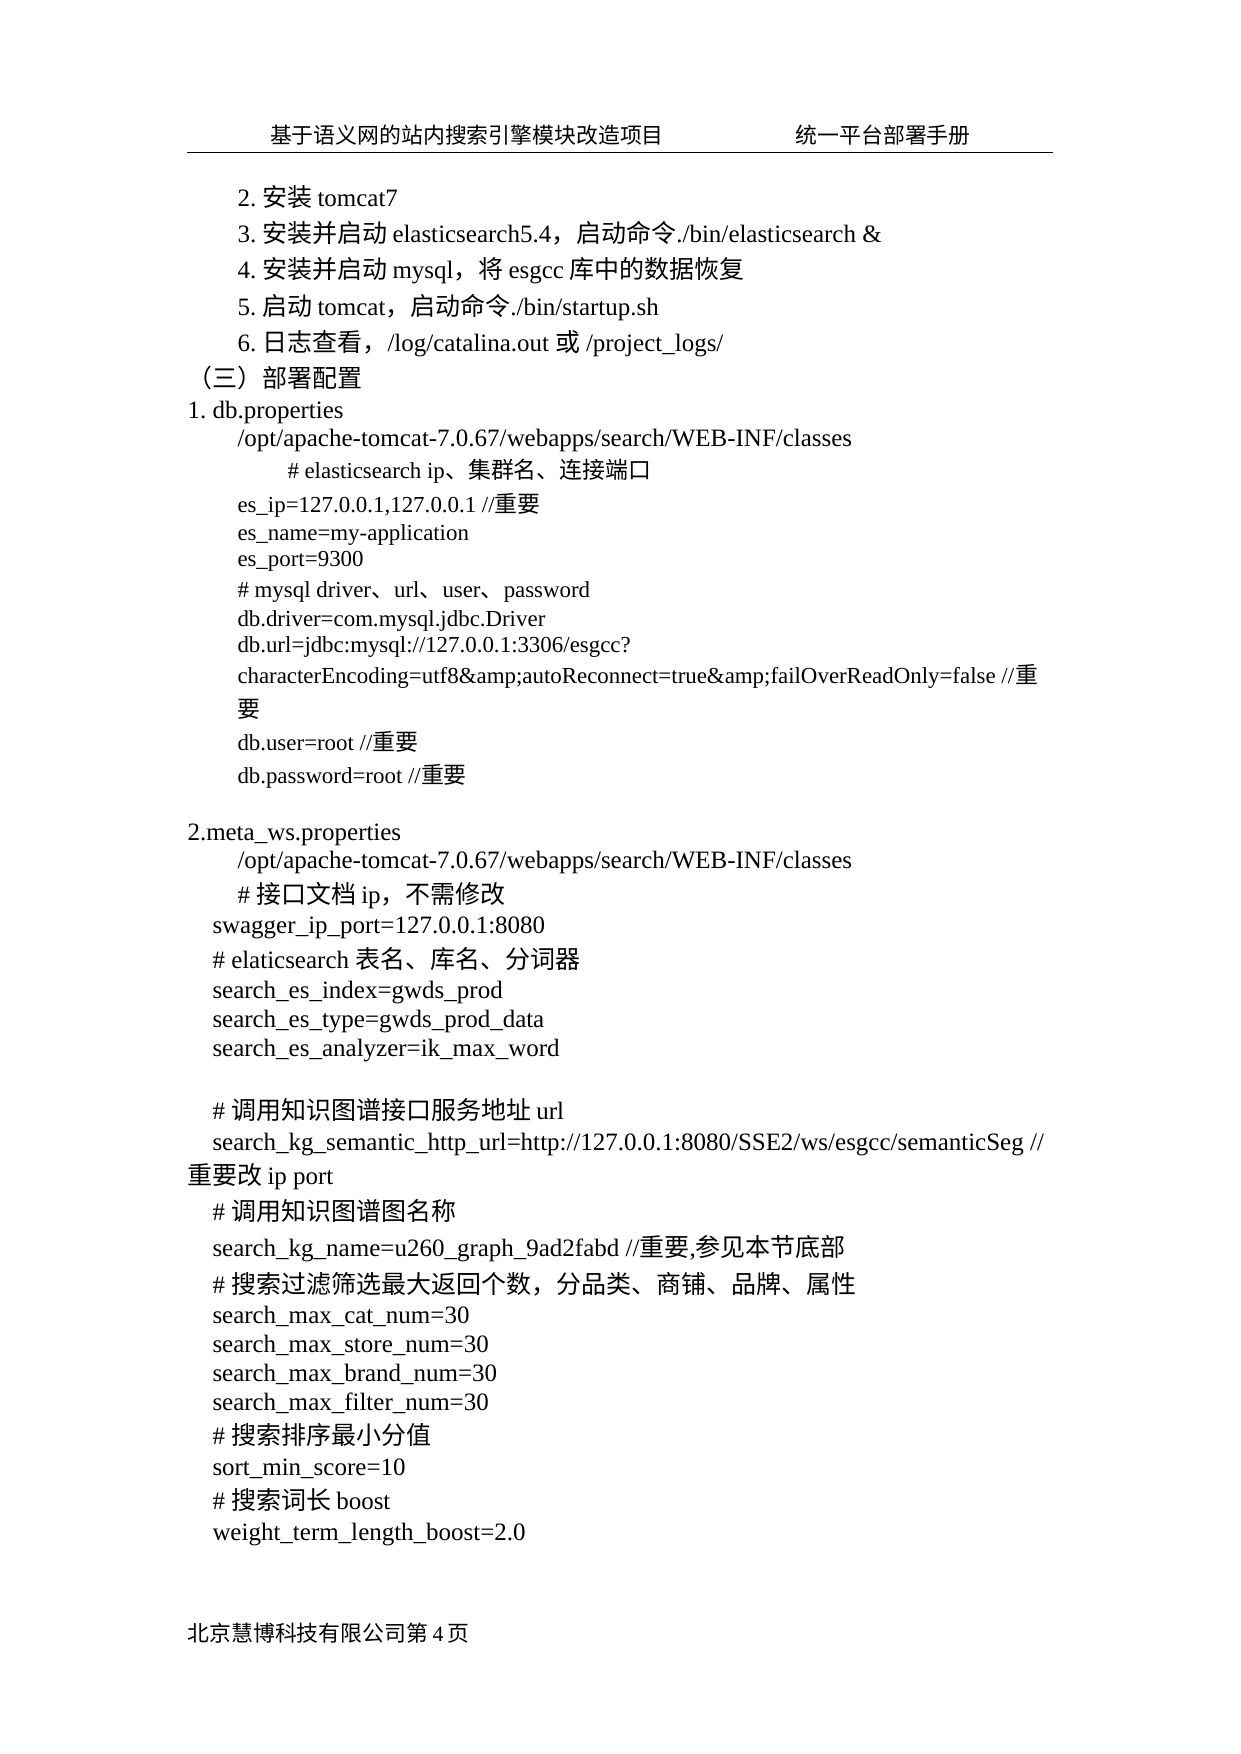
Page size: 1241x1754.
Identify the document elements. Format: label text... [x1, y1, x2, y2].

text # 接口文档ip，不需修改 [187, 874, 1053, 910]
text search_max_filter_num=30 [187, 1387, 1053, 1415]
text search_max_brand_num=30 [187, 1358, 1053, 1387]
text # 搜索词长boost [187, 1480, 1053, 1517]
text # 搜索排序最小分值 [187, 1415, 1053, 1452]
text search_kg_name=u260_graph_9ad2fabd //重要,参见本节底部 [187, 1228, 1053, 1264]
text 4. 安装并启动mysql，将esgcc库中的数据恢复 [187, 250, 1053, 286]
text 3. 安装并启动elasticsearch5.4，启动命令./bin/elasticsearch & [187, 213, 1053, 250]
text search_max_cat_num=30 [187, 1300, 1053, 1329]
text search_max_store_num=30 [187, 1329, 1053, 1358]
text sort_min_score=10 [187, 1452, 1053, 1480]
text /opt/apache-tomcat-7.0.67/webapps/search/WEB-INF/classes [187, 845, 1053, 874]
text 6. 日志查看，/log/catalina.out 或 /project_logs/ [187, 322, 1053, 358]
text 1. db.properties [187, 395, 1053, 423]
text search_es_index=gwds_prod [187, 975, 1053, 1004]
text /opt/apache-tomcat-7.0.67/webapps/search/WEB-INF/classes [187, 423, 1053, 452]
text search_es_type=gwds_prod_data [187, 1004, 1053, 1033]
text # 搜索过滤筛选最大返回个数，分品类、商铺、品牌、属性 [187, 1264, 1053, 1300]
text 2. 安装tomcat7 [187, 177, 1053, 213]
text # elasticsearch ip、集群名、连接端口 es_ip=127.0.0.1,127.0.0.1 //重要 es_name=my-application es_port=9300 ​# mysql driver、url、user、password db.driver=com.mysql.jdbc.Driver db.url=jdbc:mysql://127.0.0.1:3306/esgcc?characterEncoding=utf8&amp;autoReconnect=true&amp;failOverReadOnly=false //重要 db.user=root //重要 db.password=root //重要 ​ [237, 452, 1053, 817]
text # 调用知识图谱图名称 [187, 1192, 1053, 1228]
text # elaticsearch 表名、库名、分词器 [187, 939, 1053, 975]
text search_kg_semantic_http_url=http://127.0.0.1:8080/SSE2/ws/esgcc/semanticSeg //重要改ip port [187, 1127, 1053, 1192]
text swagger_ip_port=127.0.0.1:8080 [187, 910, 1053, 939]
text （三）部署配置 [187, 358, 1053, 395]
text 2.meta_ws.properties [187, 817, 1053, 845]
text # 调用知识图谱接口服务地址url [187, 1090, 1053, 1127]
text weight_term_length_boost=2.0 [187, 1517, 1053, 1545]
text search_es_analyzer=ik_max_word [187, 1033, 1053, 1062]
text 5. 启动tomcat，启动命令./bin/startup.sh [187, 286, 1053, 322]
